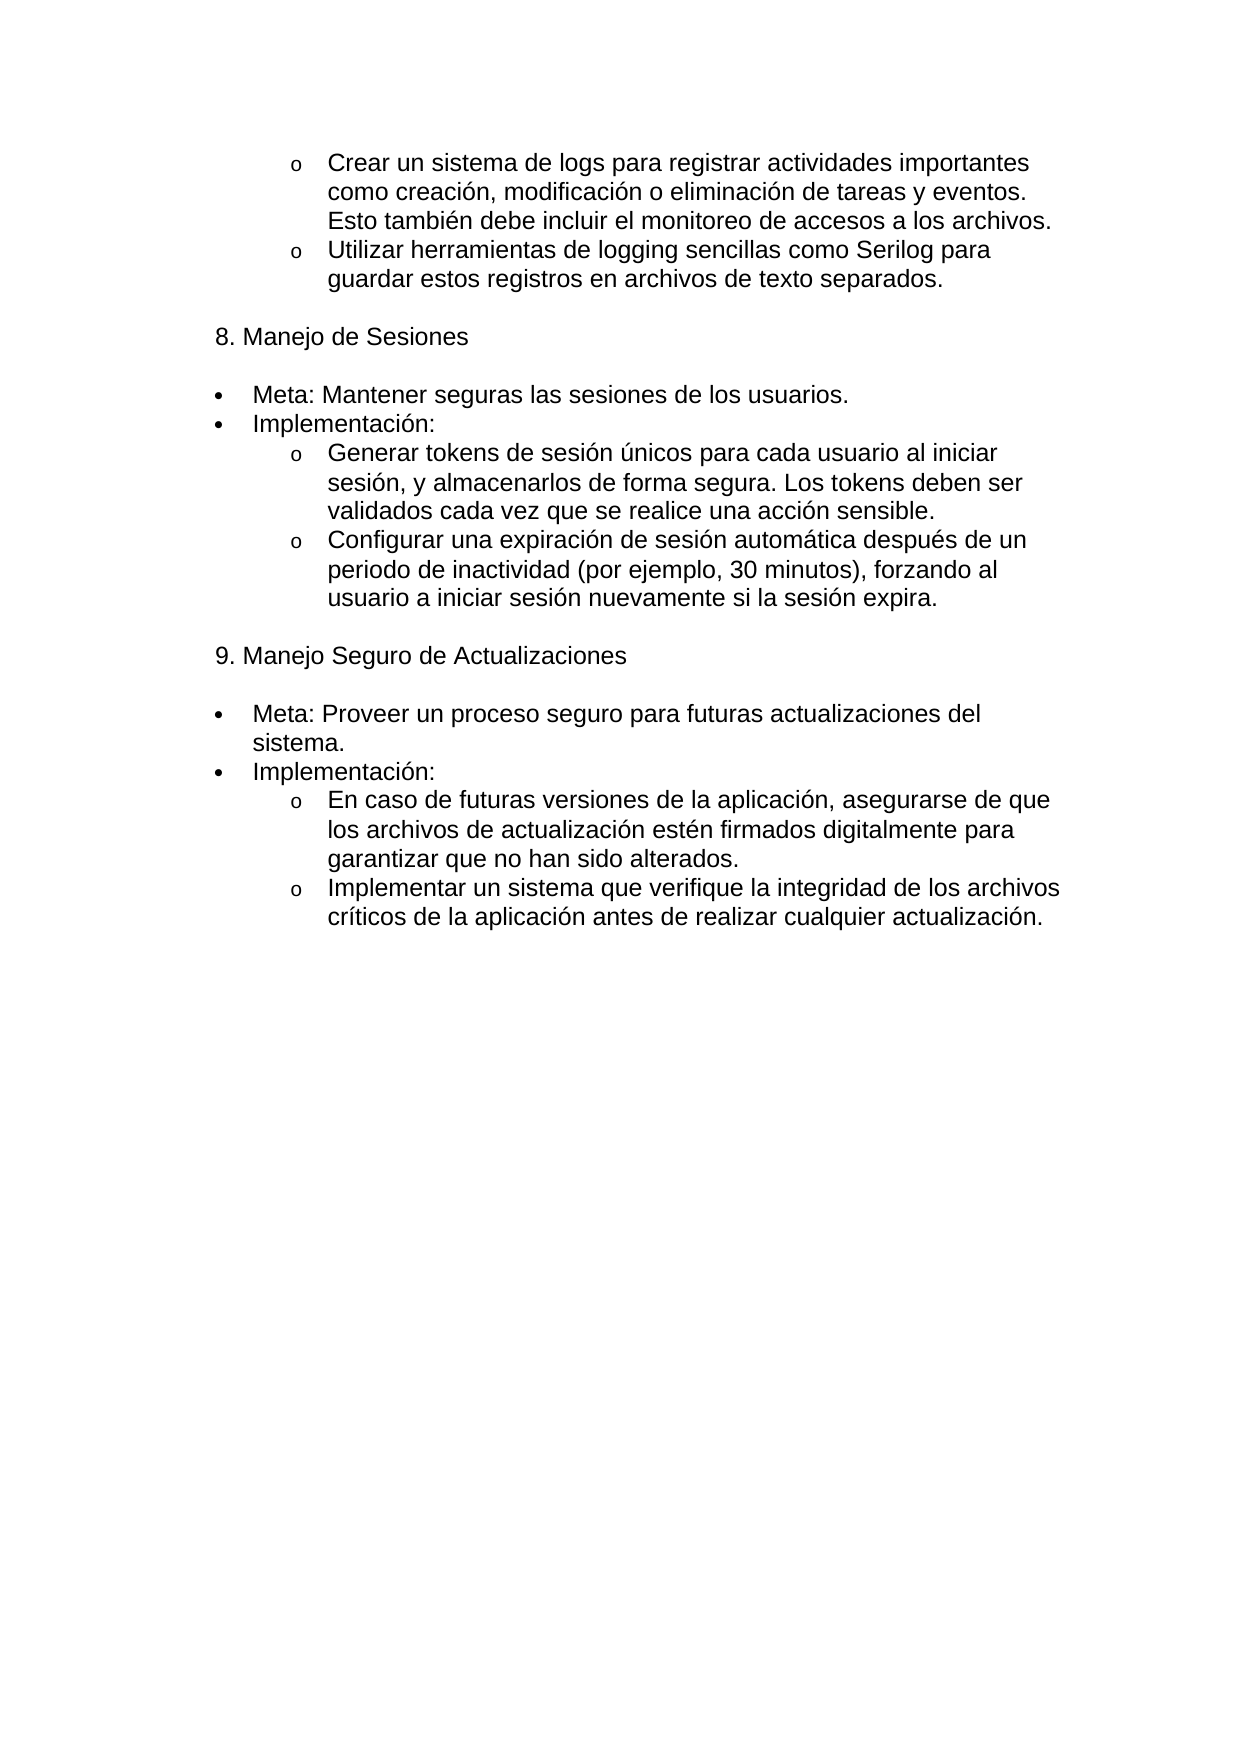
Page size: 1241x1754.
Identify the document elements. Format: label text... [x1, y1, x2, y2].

list Meta: Mantener seguras las sesiones de los usuarios. [215, 380, 1063, 409]
text 8. Manejo de Sesiones [177, 322, 1063, 351]
list En caso de futuras versiones de la aplicación, asegurarse de que los archivos de actualización estén firmados digitalmente para garantizar que no han sido alterados. [290, 786, 1063, 873]
text 9. Manejo Seguro de Actualizaciones [177, 641, 1063, 670]
list Generar tokens de sesión únicos para cada usuario al iniciar sesión, y almacenarlos de forma segura. Los tokens deben ser validados cada vez que se realice una acción sensible. [290, 438, 1063, 525]
list Meta: Proveer un proceso seguro para futuras actualizaciones del sistema. [215, 699, 1063, 757]
list Configurar una expiración de sesión automática después de un periodo de inactividad (por ejemplo, 30 minutos), forzando al usuario a iniciar sesión nuevamente si la sesión expira. [290, 525, 1063, 612]
list Implementar un sistema que verifique la integridad de los archivos críticos de la aplicación antes de realizar cualquier actualización. [290, 873, 1063, 931]
list Utilizar herramientas de logging sencillas como Serilog para guardar estos registros en archivos de texto separados. [290, 235, 1063, 293]
list Implementación: [215, 757, 1063, 786]
list Crear un sistema de logs para registrar actividades importantes como creación, modificación o eliminación de tareas y eventos. Esto también debe incluir el monitoreo de accesos a los archivos. [290, 148, 1063, 235]
list Implementación: [215, 409, 1063, 438]
